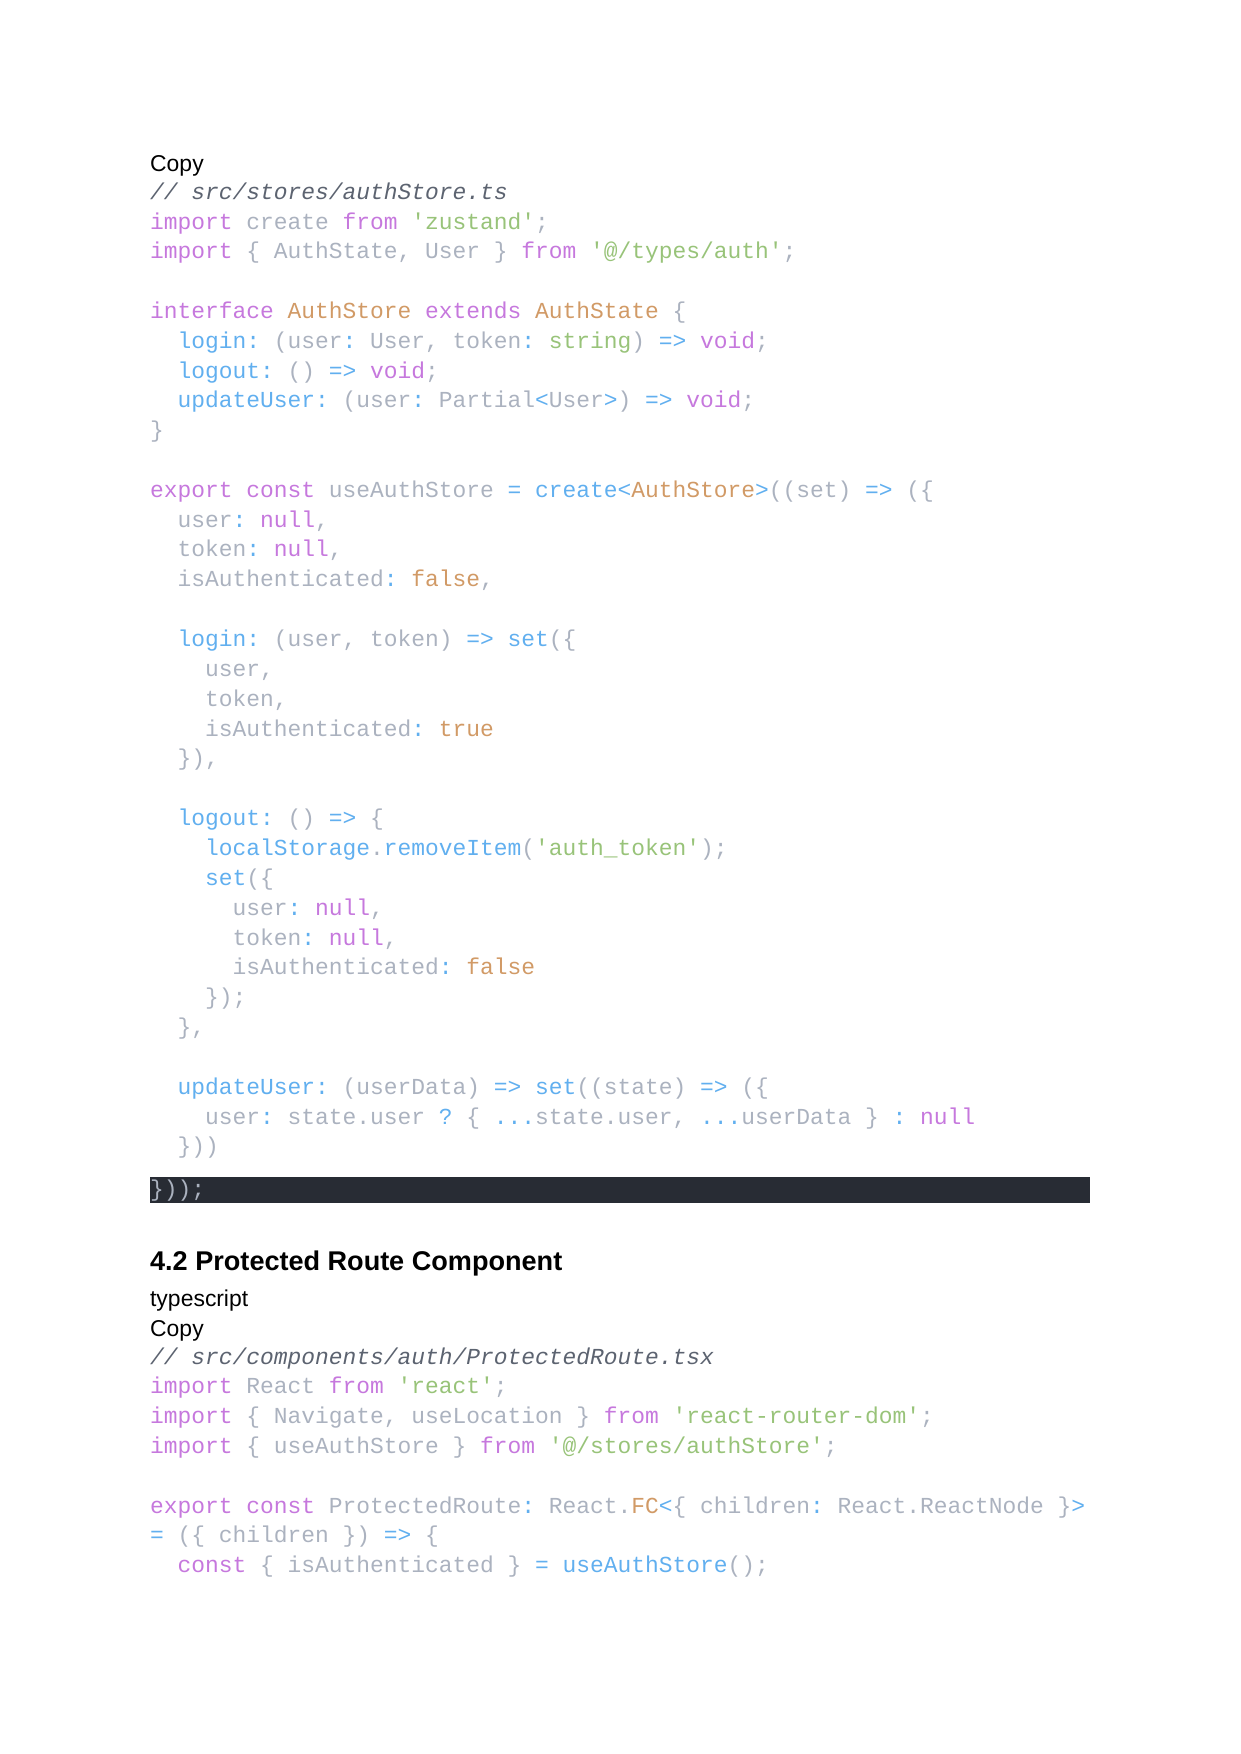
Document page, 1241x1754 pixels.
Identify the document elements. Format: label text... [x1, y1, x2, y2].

text import { AuthState, User } from '@/types/auth'; [150, 240, 1090, 266]
text typescript [150, 1285, 1090, 1311]
text isAuthenticated: false [150, 956, 1090, 982]
text logout: () => { [150, 807, 1090, 833]
text login: (user, token) => set({ [150, 627, 1090, 653]
text interface AuthStore extends AuthState { [150, 299, 1090, 325]
text token: null, [150, 926, 1090, 952]
text localStorage.removeItem('auth_token'); [150, 836, 1090, 862]
text // src/stores/authStore.ts [150, 180, 1090, 206]
text user: null, [150, 508, 1090, 534]
text token: null, [150, 538, 1090, 564]
text export const ProtectedRoute: React.FC<{ children: React.ReactNode }> = ({ children }) => { [150, 1494, 1090, 1550]
text })) [150, 1135, 1090, 1161]
text user: null, [150, 896, 1090, 922]
text })); [150, 1177, 1090, 1203]
text isAuthenticated: false, [150, 567, 1090, 593]
text import React from 'react'; [150, 1375, 1090, 1401]
text user: state.user ? { ...state.user, ...userData } : null [150, 1105, 1090, 1131]
text Copy [150, 1315, 1090, 1341]
text isAuthenticated: true [150, 717, 1090, 743]
text token, [150, 687, 1090, 713]
text } [150, 418, 1090, 444]
text }); [150, 985, 1090, 1011]
text }, [150, 1015, 1090, 1041]
text }), [150, 747, 1090, 773]
text user, [150, 657, 1090, 683]
text updateUser: (userData) => set((state) => ({ [150, 1075, 1090, 1101]
text set({ [150, 866, 1090, 892]
text import create from 'zustand'; [150, 210, 1090, 236]
text import { Navigate, useLocation } from 'react-router-dom'; [150, 1405, 1090, 1431]
text Copy [150, 150, 1090, 176]
text // src/components/auth/ProtectedRoute.tsx [150, 1345, 1090, 1371]
text export const useAuthStore = create<AuthStore>((set) => ({ [150, 478, 1090, 504]
text logout: () => void; [150, 359, 1090, 385]
text const { isAuthenticated } = useAuthStore(); [150, 1554, 1090, 1579]
text updateUser: (user: Partial<User>) => void; [150, 389, 1090, 415]
text import { useAuthStore } from '@/stores/authStore'; [150, 1434, 1090, 1460]
subtitle 4.2 Protected Route Component [150, 1245, 1090, 1276]
text login: (user: User, token: string) => void; [150, 329, 1090, 355]
